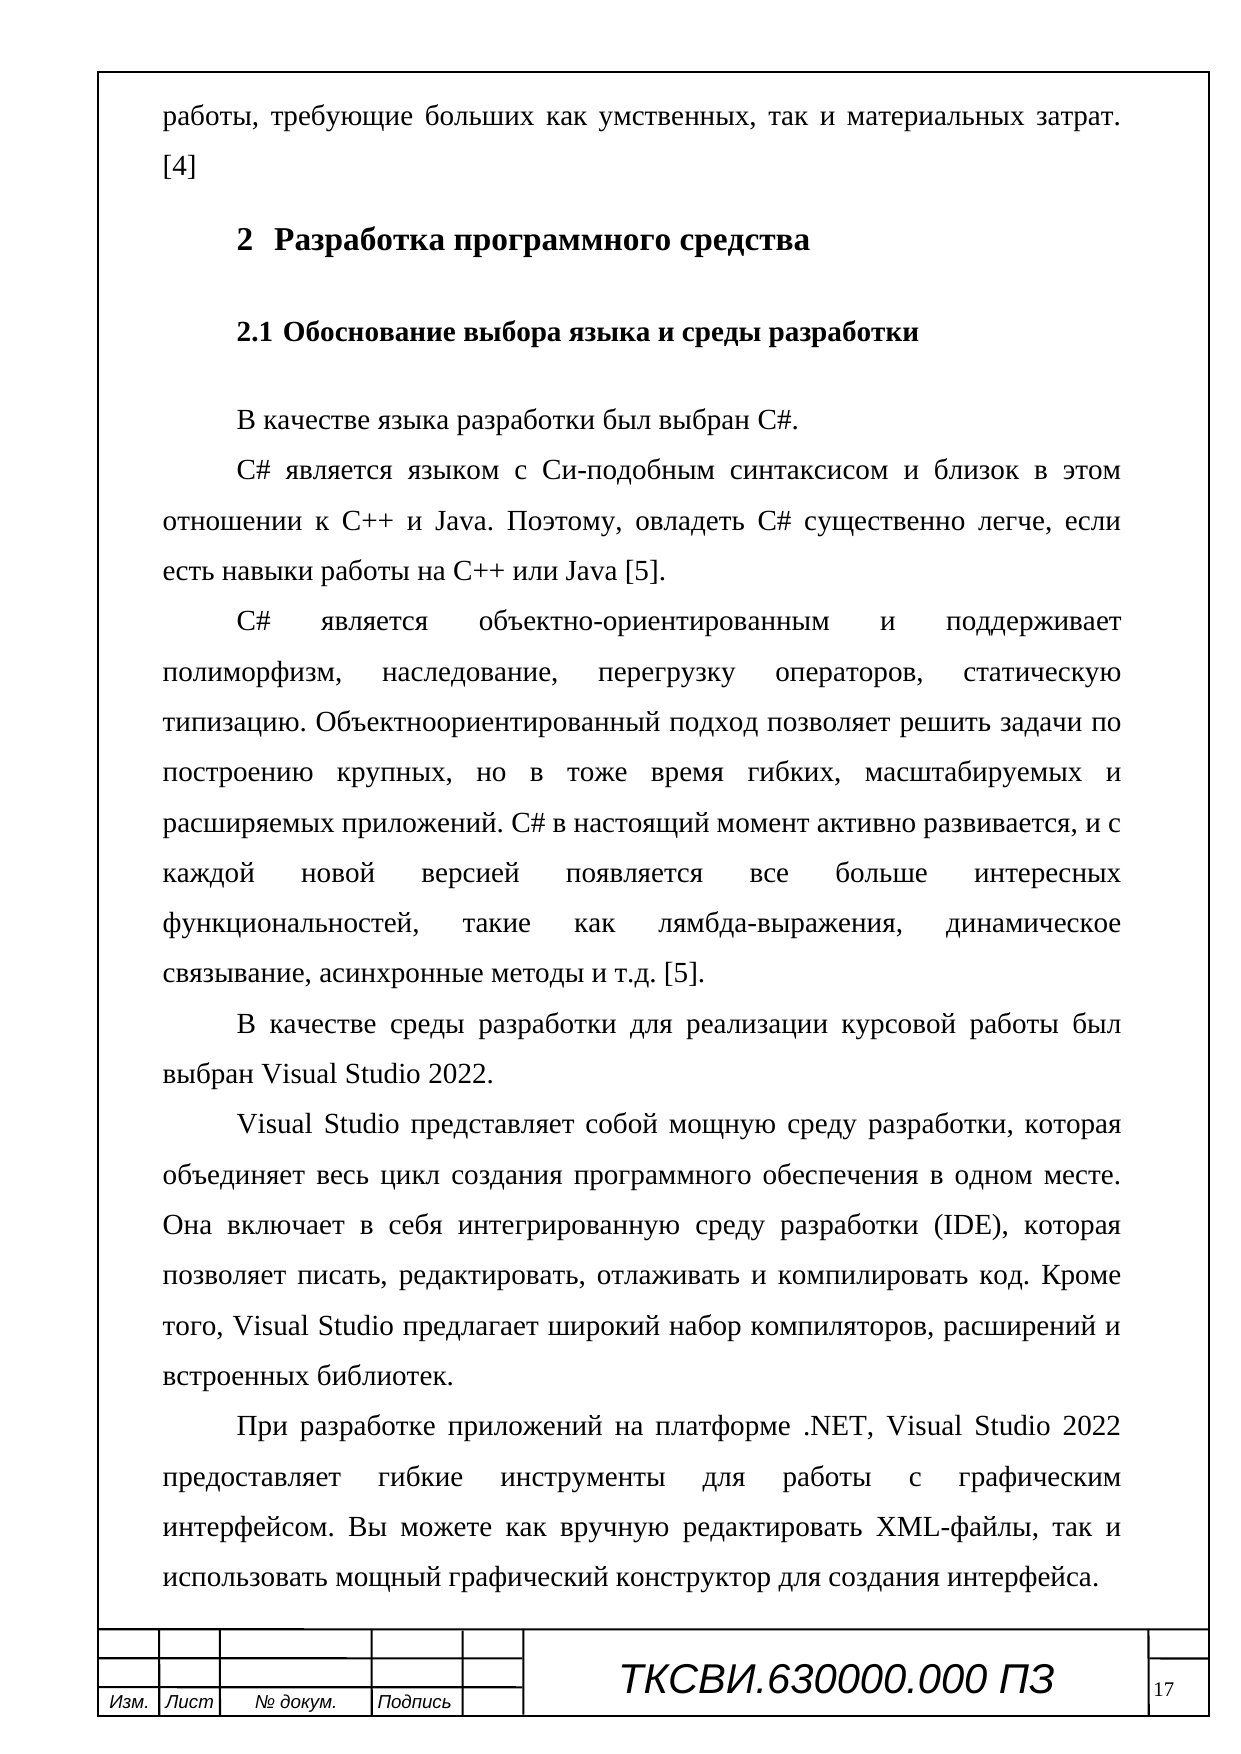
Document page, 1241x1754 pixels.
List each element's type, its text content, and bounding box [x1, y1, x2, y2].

text Visual Studio представляет собой мощную среду разработки, которая объединяет весь цикл создания программного обеспечения в одном месте. Она включает в себя интегрированную среду разработки (IDE), которая позволяет писать, редактировать, отлаживать и компилировать код. Кроме того, Visual Studio предлагает широкий набор компиляторов, расширений и встроенных библиотек. [162, 1107, 1122, 1392]
text При разработке приложений на платформе .NET, Visual Studio 2022 предоставляет гибкие инструменты для работы с графическим интерфейсом. Вы можете как вручную редактировать XML-файлы, так и использовать мощный графический конструктор для создания интерфейса. [162, 1408, 1122, 1593]
text В качестве среды разработки для реализации курсовой работы был выбран Visual Studio 2022. [162, 1006, 1122, 1090]
text C# является языком с Си-подобным синтаксисом и близок в этом отношении к C++ и Java. Поэтому, овладеть C# существенно легче, если есть навыки работы на C++ или Java [5]. [162, 452, 1122, 587]
text C# является объектно-ориентированным и поддерживает полиморфизм, наследование, перегрузку операторов, статическую типизацию. Объектноориентированный подход позволяет решить задачи по построению крупных, но в тоже время гибких, масштабируемых и расширяемых приложений. C# в настоящий момент активно развивается, и с каждой новой версией появляется все больше интересных функциональностей, такие как лямбда-выражения, динамическое связывание, асинхронные методы и т.д. [5]. [162, 603, 1122, 989]
subtitle Разработка программного средства [236, 219, 1122, 258]
text В качестве языка разработки был выбран C#. [162, 402, 1122, 436]
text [162, 98, 1122, 182]
subtitle Обоснование выбора языка и среды разработки [236, 314, 1122, 348]
